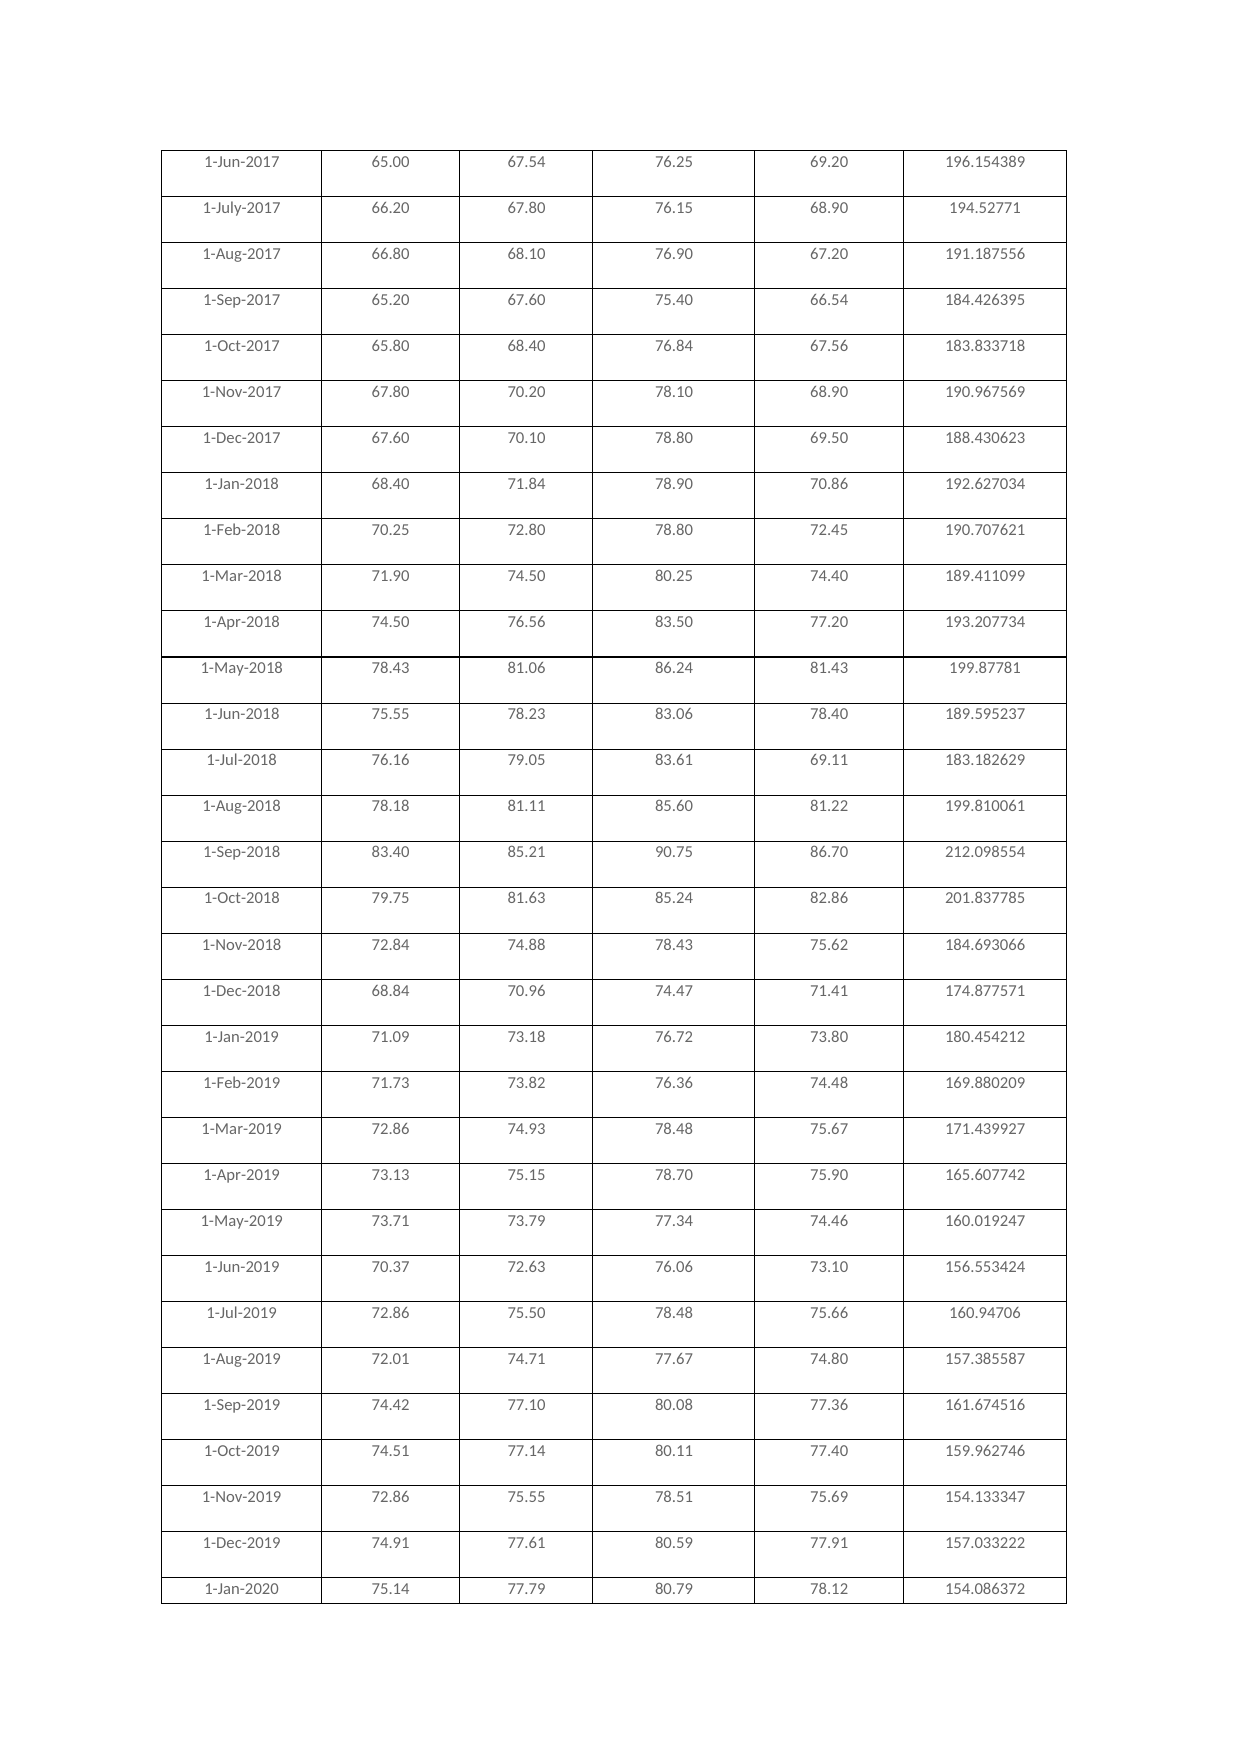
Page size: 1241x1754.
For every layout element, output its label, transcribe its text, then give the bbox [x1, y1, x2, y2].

table_cell 67.80 [322, 381, 459, 426]
table_cell 191.187556 [904, 243, 1066, 288]
table_cell 90.75 [593, 842, 754, 887]
table_cell 212.098554 [904, 842, 1066, 887]
table_cell 70.25 [322, 519, 459, 564]
table_cell 66.20 [322, 197, 459, 242]
table_cell 74.47 [593, 980, 754, 1025]
table_cell 1-Dec-2018 [162, 980, 321, 1025]
table_cell 1-Feb-2018 [162, 519, 321, 564]
table_cell 1-Aug-2019 [162, 1348, 321, 1393]
table_cell 73.79 [460, 1210, 592, 1255]
table_cell 154.086372 [904, 1578, 1066, 1603]
table_cell 78.23 [460, 704, 592, 748]
table_cell 71.84 [460, 473, 592, 518]
table_cell 78.70 [593, 1164, 754, 1209]
table_cell 1-Oct-2017 [162, 335, 321, 380]
table_cell 76.15 [593, 197, 754, 242]
table_cell 70.10 [460, 427, 592, 472]
table_cell 83.50 [593, 611, 754, 656]
table_cell 79.05 [460, 750, 592, 794]
table_cell 71.73 [322, 1072, 459, 1117]
table_cell 174.877571 [904, 980, 1066, 1025]
table_cell 1-Mar-2019 [162, 1118, 321, 1163]
table_cell 75.90 [755, 1164, 903, 1209]
table_cell 74.48 [755, 1072, 903, 1117]
table_cell 80.08 [593, 1394, 754, 1439]
table_cell 80.25 [593, 565, 754, 610]
table_cell 183.182629 [904, 750, 1066, 794]
table_cell 76.36 [593, 1072, 754, 1117]
table_cell 77.79 [460, 1578, 592, 1603]
table_cell 1-Dec-2019 [162, 1532, 321, 1577]
table_cell 157.033222 [904, 1532, 1066, 1577]
table_cell 75.62 [755, 934, 903, 979]
table_cell 66.80 [322, 243, 459, 288]
table_cell 1-Apr-2018 [162, 611, 321, 656]
table_cell 1-Sep-2018 [162, 842, 321, 887]
table_cell 1-Dec-2017 [162, 427, 321, 472]
table_cell 77.10 [460, 1394, 592, 1439]
table_cell 80.59 [593, 1532, 754, 1577]
table_cell 74.88 [460, 934, 592, 979]
table_cell 66.54 [755, 289, 903, 334]
table_cell 86.70 [755, 842, 903, 887]
table_cell 75.40 [593, 289, 754, 334]
table_cell 72.86 [322, 1486, 459, 1531]
table_cell 201.837785 [904, 888, 1066, 933]
table_cell 189.595237 [904, 704, 1066, 748]
table_cell 69.11 [755, 750, 903, 794]
table_cell 77.61 [460, 1532, 592, 1577]
table_cell 81.43 [755, 658, 903, 702]
table_cell 76.72 [593, 1026, 754, 1071]
table_cell 160.019247 [904, 1210, 1066, 1255]
table_cell 76.16 [322, 750, 459, 794]
table_cell 1-Jun-2019 [162, 1256, 321, 1301]
table_cell 78.90 [593, 473, 754, 518]
table_cell 169.880209 [904, 1072, 1066, 1117]
table_cell 194.52771 [904, 197, 1066, 242]
table_cell 154.133347 [904, 1486, 1066, 1531]
table_cell 69.20 [755, 151, 903, 196]
table_cell 78.80 [593, 427, 754, 472]
table_cell 190.967569 [904, 381, 1066, 426]
table_cell 76.06 [593, 1256, 754, 1301]
table_cell 72.01 [322, 1348, 459, 1393]
table_cell 67.54 [460, 151, 592, 196]
table_cell 68.90 [755, 381, 903, 426]
table_cell 73.18 [460, 1026, 592, 1071]
table_cell 83.61 [593, 750, 754, 794]
table_cell 189.411099 [904, 565, 1066, 610]
table_cell 76.90 [593, 243, 754, 288]
table_cell 1-Jul-2018 [162, 750, 321, 794]
table_cell 75.55 [460, 1486, 592, 1531]
table_cell 83.40 [322, 842, 459, 887]
table_cell 72.80 [460, 519, 592, 564]
table_cell 65.00 [322, 151, 459, 196]
table_cell 184.426395 [904, 289, 1066, 334]
table_cell 75.66 [755, 1302, 903, 1347]
table_cell 75.55 [322, 704, 459, 748]
table_cell 199.87781 [904, 658, 1066, 702]
table_cell 68.90 [755, 197, 903, 242]
table_cell 77.91 [755, 1532, 903, 1577]
table_cell 1-Jan-2020 [162, 1578, 321, 1603]
table_cell 73.82 [460, 1072, 592, 1117]
table_cell 69.50 [755, 427, 903, 472]
table_cell 79.75 [322, 888, 459, 933]
table_cell 1-Jun-2017 [162, 151, 321, 196]
table_cell 81.22 [755, 796, 903, 841]
table_cell 1-Apr-2019 [162, 1164, 321, 1209]
table_cell 78.48 [593, 1118, 754, 1163]
table_cell 199.810061 [904, 796, 1066, 841]
table_cell 1-May-2018 [162, 658, 321, 702]
table_cell 78.43 [593, 934, 754, 979]
table_cell 68.40 [322, 473, 459, 518]
table_cell 1-Aug-2018 [162, 796, 321, 841]
table_cell 165.607742 [904, 1164, 1066, 1209]
table_cell 78.18 [322, 796, 459, 841]
table_cell 83.06 [593, 704, 754, 748]
table_cell 193.207734 [904, 611, 1066, 656]
table_cell 1-Oct-2018 [162, 888, 321, 933]
table_cell 160.94706 [904, 1302, 1066, 1347]
table_cell 78.10 [593, 381, 754, 426]
table_cell 74.51 [322, 1440, 459, 1485]
table_cell 74.71 [460, 1348, 592, 1393]
table_cell 196.154389 [904, 151, 1066, 196]
table_cell 76.84 [593, 335, 754, 380]
table_cell 70.86 [755, 473, 903, 518]
table_cell 73.80 [755, 1026, 903, 1071]
table_cell 82.86 [755, 888, 903, 933]
table_cell 1-Feb-2019 [162, 1072, 321, 1117]
table_cell 77.14 [460, 1440, 592, 1485]
table_cell 180.454212 [904, 1026, 1066, 1071]
table_cell 156.553424 [904, 1256, 1066, 1301]
table_cell 77.20 [755, 611, 903, 656]
table_cell 74.93 [460, 1118, 592, 1163]
table_cell 183.833718 [904, 335, 1066, 380]
table_cell 85.60 [593, 796, 754, 841]
table_cell 80.79 [593, 1578, 754, 1603]
table_cell 78.43 [322, 658, 459, 702]
table_cell 171.439927 [904, 1118, 1066, 1163]
table_cell 159.962746 [904, 1440, 1066, 1485]
table_cell 1-Aug-2017 [162, 243, 321, 288]
table_cell 72.86 [322, 1118, 459, 1163]
table_cell 1-July-2017 [162, 197, 321, 242]
table_cell 1-Nov-2017 [162, 381, 321, 426]
table_cell 1-Jul-2019 [162, 1302, 321, 1347]
table_cell 192.627034 [904, 473, 1066, 518]
table_cell 68.10 [460, 243, 592, 288]
table_cell 78.12 [755, 1578, 903, 1603]
table_cell 80.11 [593, 1440, 754, 1485]
table_cell 72.45 [755, 519, 903, 564]
table_cell 1-Sep-2019 [162, 1394, 321, 1439]
table_cell 77.34 [593, 1210, 754, 1255]
table_cell 1-May-2019 [162, 1210, 321, 1255]
table_cell 74.80 [755, 1348, 903, 1393]
table_cell 1-Sep-2017 [162, 289, 321, 334]
table_cell 75.14 [322, 1578, 459, 1603]
table_cell 76.56 [460, 611, 592, 656]
table_cell 1-Jun-2018 [162, 704, 321, 748]
table_cell 85.21 [460, 842, 592, 887]
table_cell 86.24 [593, 658, 754, 702]
table_cell 78.51 [593, 1486, 754, 1531]
table_cell 71.09 [322, 1026, 459, 1071]
table_cell 65.20 [322, 289, 459, 334]
table_cell 67.80 [460, 197, 592, 242]
table_cell 1-Jan-2019 [162, 1026, 321, 1071]
table_cell 74.91 [322, 1532, 459, 1577]
table_cell 1-Mar-2018 [162, 565, 321, 610]
table_cell 75.69 [755, 1486, 903, 1531]
table_cell 65.80 [322, 335, 459, 380]
table_cell 78.40 [755, 704, 903, 748]
table_cell 74.40 [755, 565, 903, 610]
table_cell 74.50 [460, 565, 592, 610]
table_cell 184.693066 [904, 934, 1066, 979]
table_cell 67.20 [755, 243, 903, 288]
table_cell 188.430623 [904, 427, 1066, 472]
table_cell 77.67 [593, 1348, 754, 1393]
table_cell 78.48 [593, 1302, 754, 1347]
table_cell 72.86 [322, 1302, 459, 1347]
table_cell 76.25 [593, 151, 754, 196]
table_cell 190.707621 [904, 519, 1066, 564]
table_cell 70.96 [460, 980, 592, 1025]
table_cell 74.50 [322, 611, 459, 656]
table_cell 68.40 [460, 335, 592, 380]
table_cell 71.41 [755, 980, 903, 1025]
table_cell 67.60 [322, 427, 459, 472]
table_cell 81.11 [460, 796, 592, 841]
table_cell 73.13 [322, 1164, 459, 1209]
table_cell 71.90 [322, 565, 459, 610]
table_cell 67.56 [755, 335, 903, 380]
table_cell 72.84 [322, 934, 459, 979]
table_cell 74.46 [755, 1210, 903, 1255]
table_cell 77.36 [755, 1394, 903, 1439]
table_cell 75.50 [460, 1302, 592, 1347]
table_cell 74.42 [322, 1394, 459, 1439]
table_cell 1-Oct-2019 [162, 1440, 321, 1485]
table_cell 73.71 [322, 1210, 459, 1255]
table_cell 85.24 [593, 888, 754, 933]
table_cell 67.60 [460, 289, 592, 334]
table_cell 1-Jan-2018 [162, 473, 321, 518]
table_cell 75.15 [460, 1164, 592, 1209]
table_cell 68.84 [322, 980, 459, 1025]
table_cell 70.37 [322, 1256, 459, 1301]
table_cell 73.10 [755, 1256, 903, 1301]
table_cell 75.67 [755, 1118, 903, 1163]
table_cell 78.80 [593, 519, 754, 564]
table_cell 161.674516 [904, 1394, 1066, 1439]
table_cell 1-Nov-2019 [162, 1486, 321, 1531]
table_cell 81.06 [460, 658, 592, 702]
table_cell 77.40 [755, 1440, 903, 1485]
table_cell 70.20 [460, 381, 592, 426]
table_cell 81.63 [460, 888, 592, 933]
table_cell 1-Nov-2018 [162, 934, 321, 979]
table_cell 72.63 [460, 1256, 592, 1301]
table_cell 157.385587 [904, 1348, 1066, 1393]
